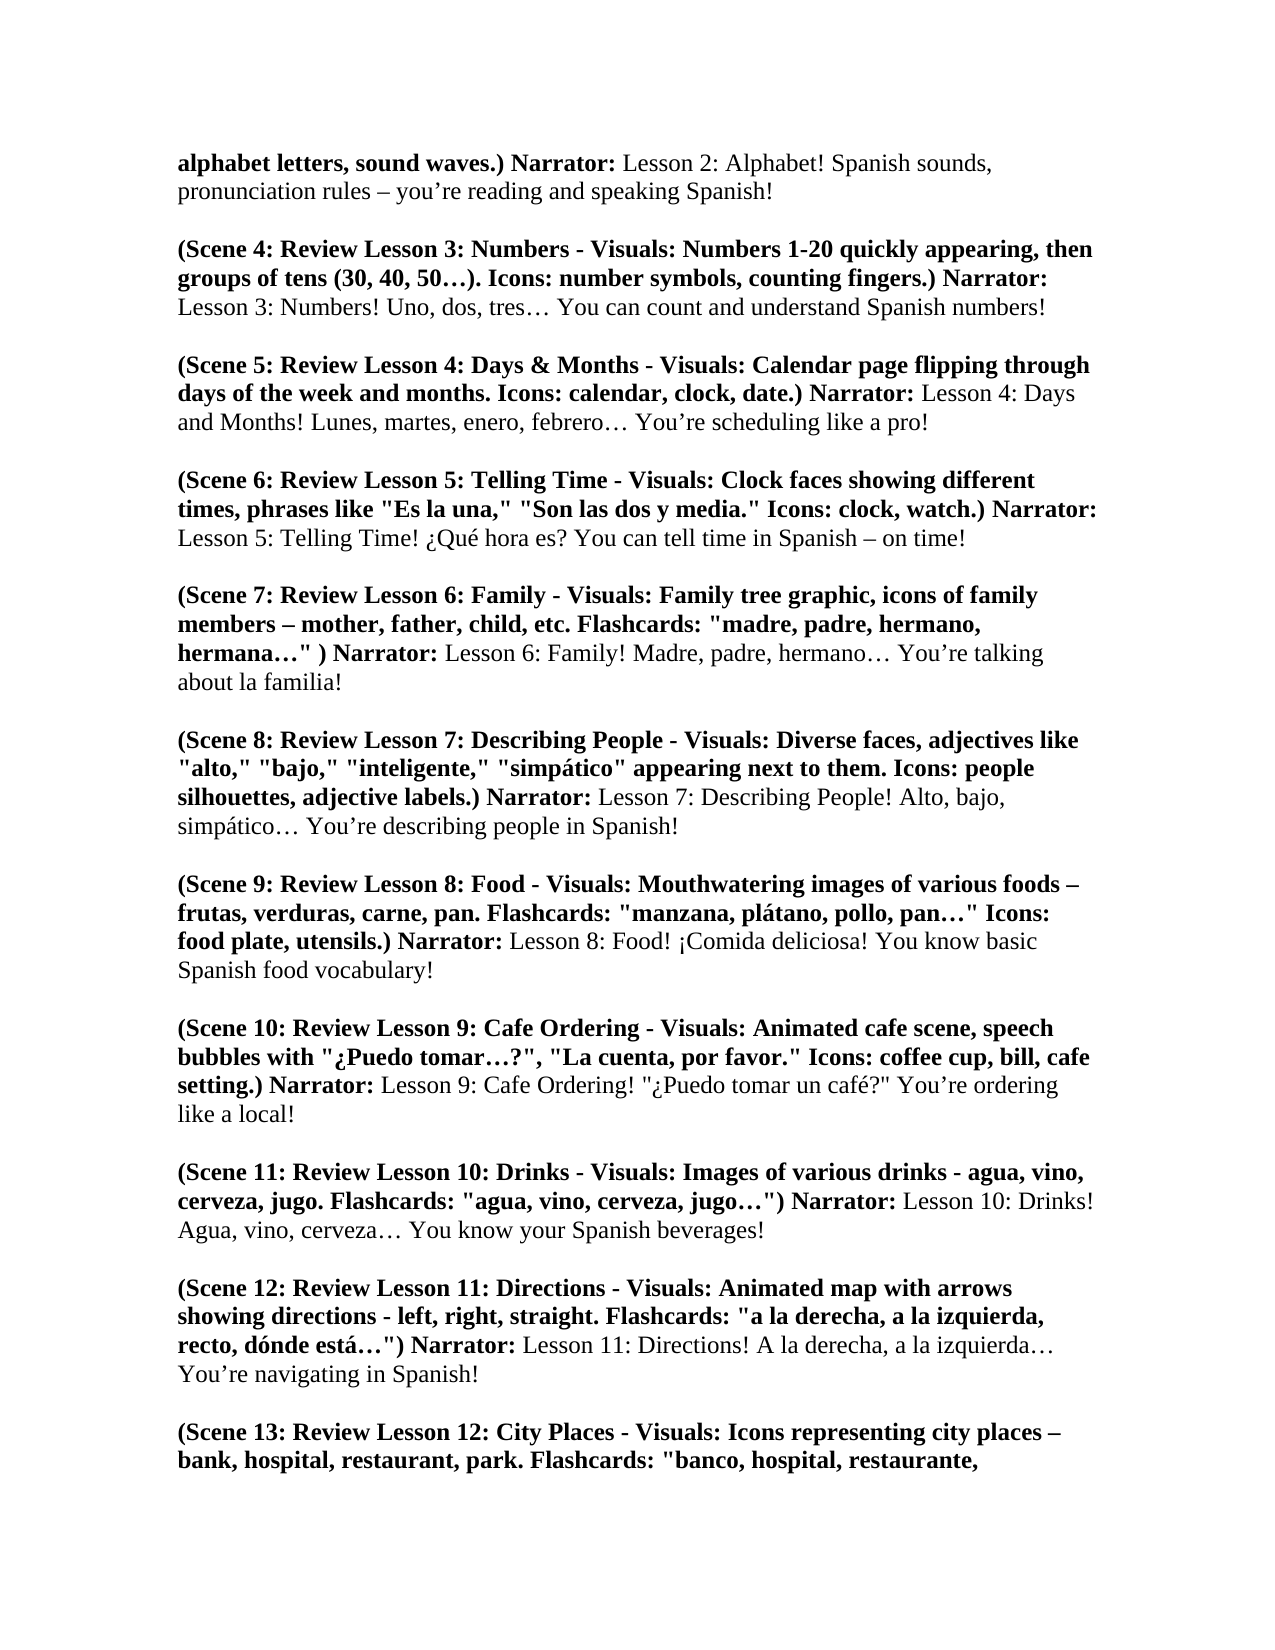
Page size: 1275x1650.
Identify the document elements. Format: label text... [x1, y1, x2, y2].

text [177, 1417, 1098, 1474]
text (Scene 12: Review Lesson 11: Directions - Visuals: Animated map with arrows showing directions - left, right, straight. Flashcards: "a la derecha, a la izquierda, recto, dónde está…") Narrator: Lesson 11: Directions! A la derecha, a la izquierda… You’re navigating in Spanish! [177, 1273, 1098, 1388]
text (Scene 11: Review Lesson 10: Drinks - Visuals: Images of various drinks - agua, vino, cerveza, jugo. Flashcards: "agua, vino, cerveza, jugo…") Narrator: Lesson 10: Drinks! Agua, vino, cerveza… You know your Spanish beverages! [177, 1157, 1098, 1243]
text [177, 148, 1098, 205]
text (Scene 10: Review Lesson 9: Cafe Ordering - Visuals: Animated cafe scene, speech bubbles with "¿Puedo tomar…?", "La cuenta, por favor." Icons: coffee cup, bill, cafe setting.) Narrator: Lesson 9: Cafe Ordering! "¿Puedo tomar un café?" You’re ordering like a local! [177, 1013, 1098, 1128]
text (Scene 7: Review Lesson 6: Family - Visuals: Family tree graphic, icons of family members – mother, father, child, etc. Flashcards: "madre, padre, hermano, hermana…" ) Narrator: Lesson 6: Family! Madre, padre, hermano… You’re talking about la familia! [177, 581, 1098, 696]
text (Scene 8: Review Lesson 7: Describing People - Visuals: Diverse faces, adjectives like "alto," "bajo," "inteligente," "simpático" appearing next to them. Icons: people silhouettes, adjective labels.) Narrator: Lesson 7: Describing People! Alto, bajo, simpático… You’re describing people in Spanish! [177, 725, 1098, 840]
text (Scene 5: Review Lesson 4: Days & Months - Visuals: Calendar page flipping through days of the week and months. Icons: calendar, clock, date.) Narrator: Lesson 4: Days and Months! Lunes, martes, enero, febrero… You’re scheduling like a pro! [177, 350, 1098, 436]
text (Scene 4: Review Lesson 3: Numbers - Visuals: Numbers 1-20 quickly appearing, then groups of tens (30, 40, 50…). Icons: number symbols, counting fingers.) Narrator: Lesson 3: Numbers! Uno, dos, tres… You can count and understand Spanish numbers! [177, 234, 1098, 321]
text (Scene 6: Review Lesson 5: Telling Time - Visuals: Clock faces showing different times, phrases like "Es la una," "Son las dos y media." Icons: clock, watch.) Narrator: Lesson 5: Telling Time! ¿Qué hora es? You can tell time in Spanish – on time! [177, 465, 1098, 551]
text (Scene 9: Review Lesson 8: Food - Visuals: Mouthwatering images of various foods – frutas, verduras, carne, pan. Flashcards: "manzana, plátano, pollo, pan…" Icons: food plate, utensils.) Narrator: Lesson 8: Food! ¡Comida deliciosa! You know basic Spanish food vocabulary! [177, 869, 1098, 984]
